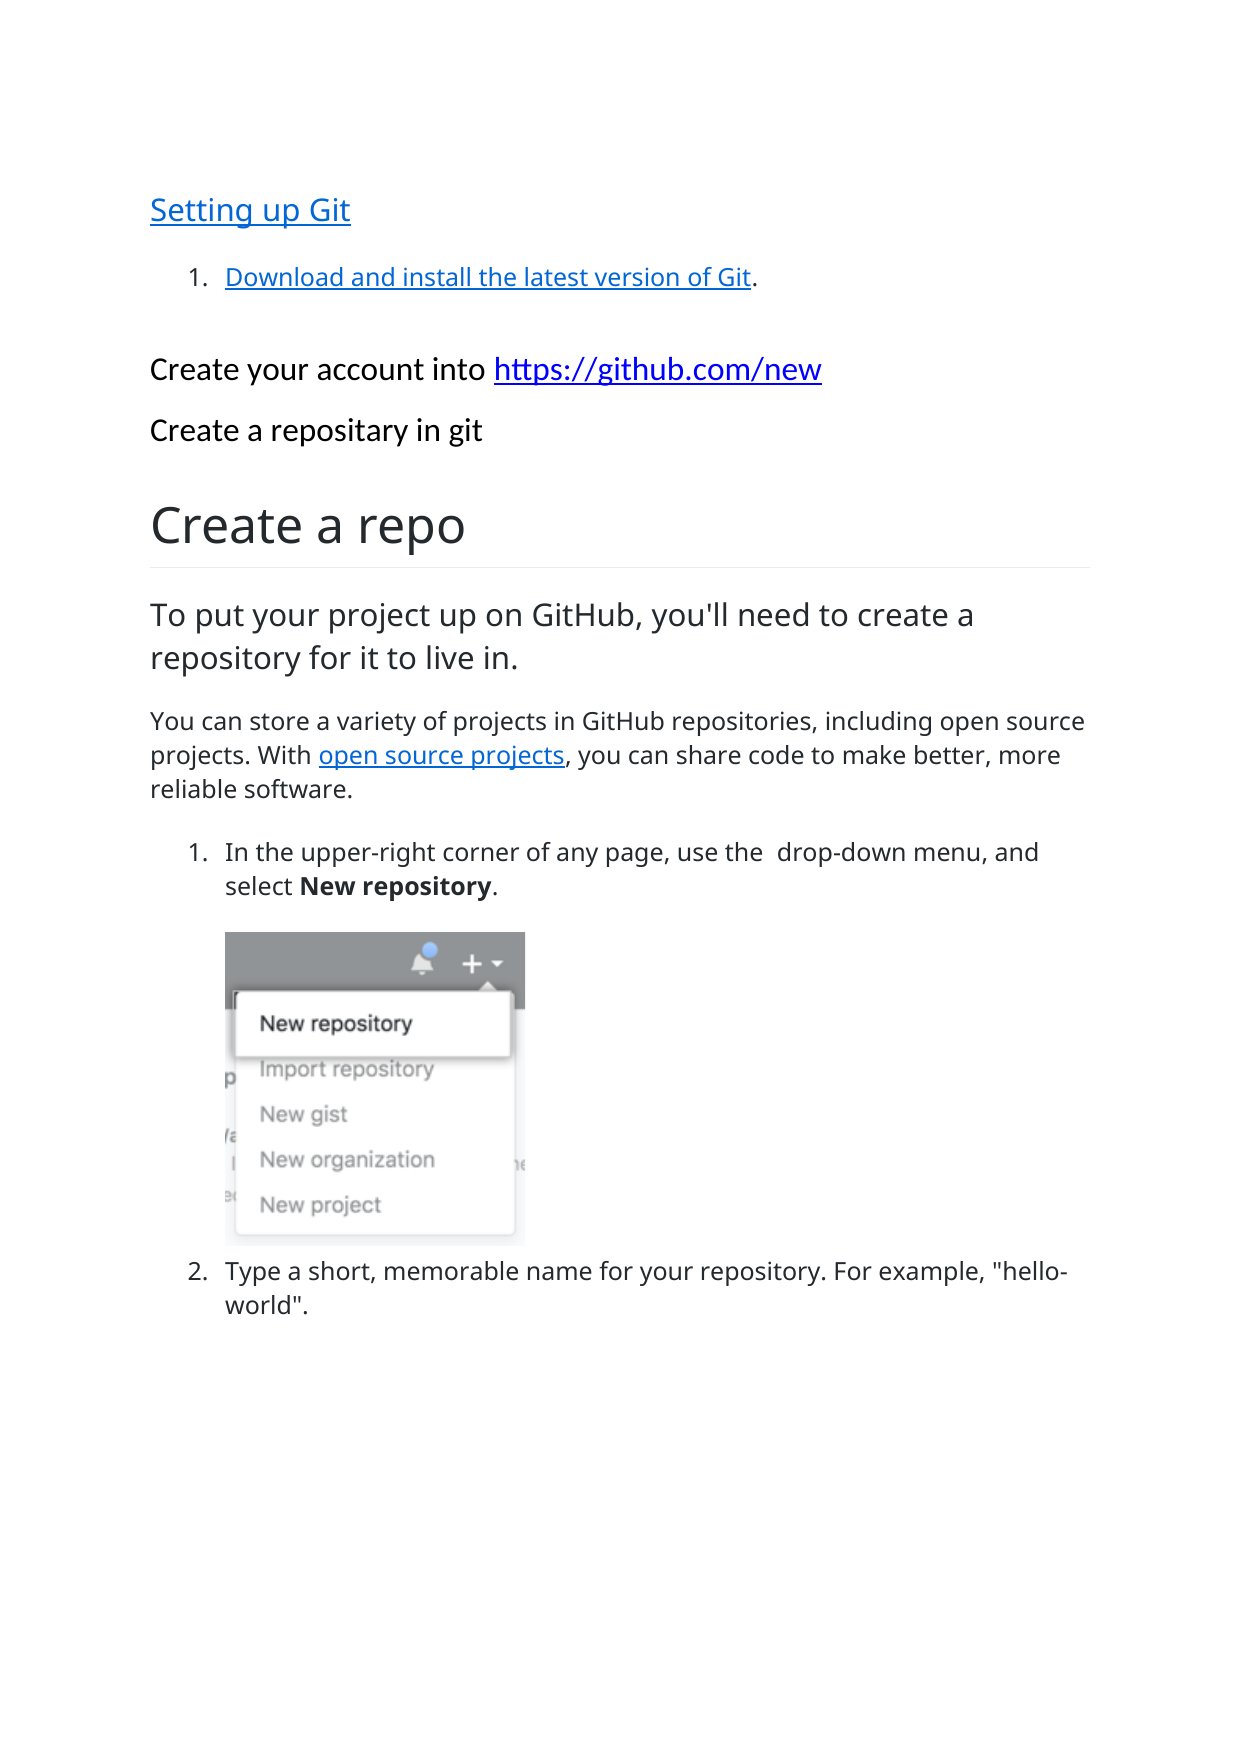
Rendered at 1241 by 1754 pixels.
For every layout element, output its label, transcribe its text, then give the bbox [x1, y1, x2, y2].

text Create a repositary in git [150, 409, 1090, 449]
list In the upper-right corner of any page, use the drop-down menu, and select New repository. [187, 835, 1090, 903]
list Type a short, memorable name for your repository. For example, "hello-world". [187, 1254, 1090, 1322]
picture [225, 932, 525, 1246]
text To put your project up on GitHub, you'll need to create a repository for it to live in. [150, 593, 1090, 678]
text Create your account into https://github.com/new [150, 348, 1090, 389]
text You can store a variety of projects in GitHub repositories, including open source projects. With open source projects, you can share code to make better, more reliable software. [150, 703, 1090, 806]
list Download and install the latest version of Git. [187, 259, 1090, 293]
text Setting up Git [150, 187, 1090, 230]
text Create a repo [150, 490, 1090, 567]
